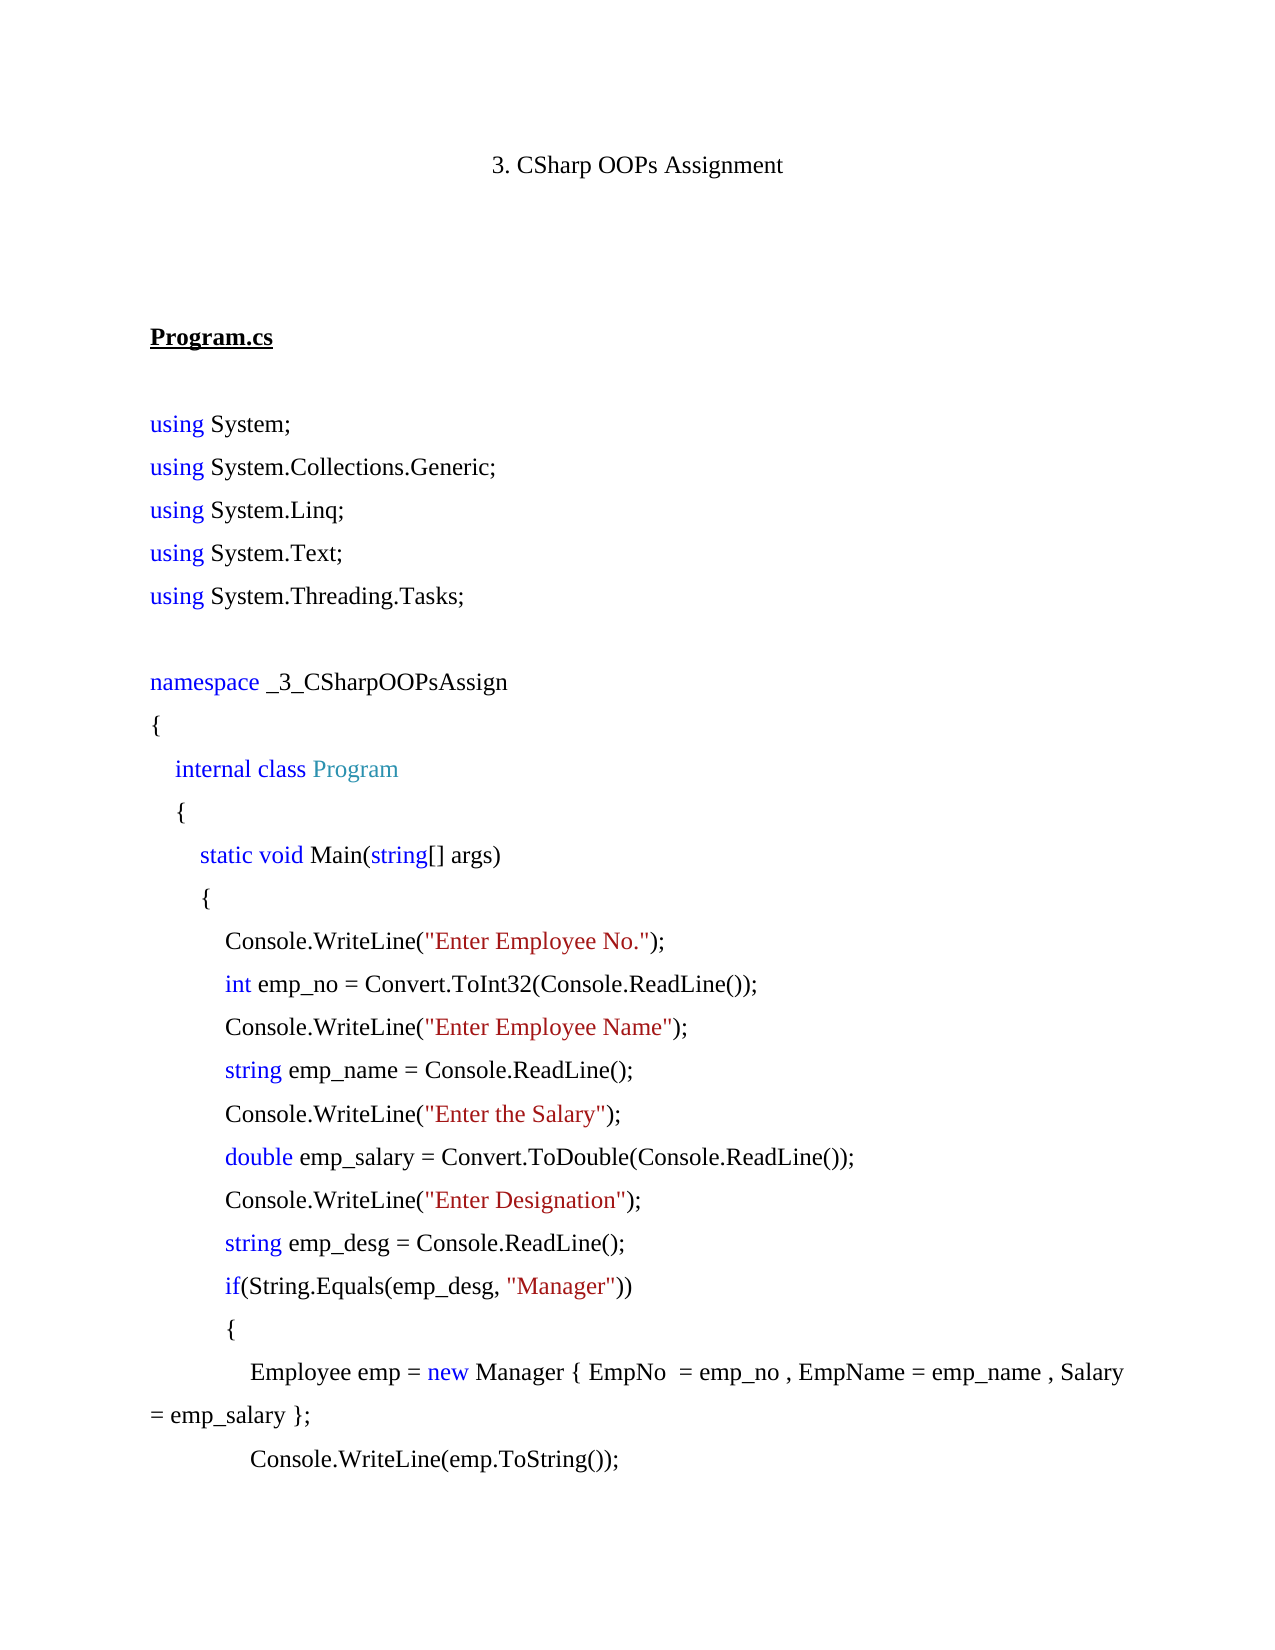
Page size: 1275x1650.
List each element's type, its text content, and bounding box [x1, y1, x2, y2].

text 3. CSharp OOPs Assignment [150, 150, 1125, 179]
text using System.Threading.Tasks; [150, 581, 1125, 610]
text using System; [150, 409, 1125, 437]
text Program.cs [150, 322, 1125, 351]
text Employee emp = new Manager { EmpNo = emp_no , EmpName = emp_name , Salary = emp_salary }; [150, 1357, 1125, 1429]
text if(String.Equals(emp_desg, "Manager")) [150, 1271, 1125, 1300]
text Console.WriteLine("Enter Employee Name"); [150, 1012, 1125, 1041]
text string emp_desg = Console.ReadLine(); [150, 1228, 1125, 1257]
text namespace _3_CSharpOOPsAssign [150, 667, 1125, 696]
text internal class Program [150, 754, 1125, 782]
text static void Main(string[] args) [150, 840, 1125, 869]
text Console.WriteLine("Enter the Salary"); [150, 1099, 1125, 1127]
text using System.Text; [150, 538, 1125, 567]
text { [150, 711, 1125, 739]
text Console.WriteLine(emp.ToString()); [150, 1444, 1125, 1472]
text using System.Linq; [150, 495, 1125, 524]
text { [150, 797, 1125, 826]
text string emp_name = Console.ReadLine(); [150, 1056, 1125, 1084]
text using System.Collections.Generic; [150, 452, 1125, 481]
text { [150, 1314, 1125, 1343]
text double emp_salary = Convert.ToDouble(Console.ReadLine()); [150, 1142, 1125, 1171]
text int emp_no = Convert.ToInt32(Console.ReadLine()); [150, 969, 1125, 998]
text { [150, 883, 1125, 912]
text Console.WriteLine("Enter Employee No."); [150, 926, 1125, 955]
text Console.WriteLine("Enter Designation"); [150, 1185, 1125, 1214]
